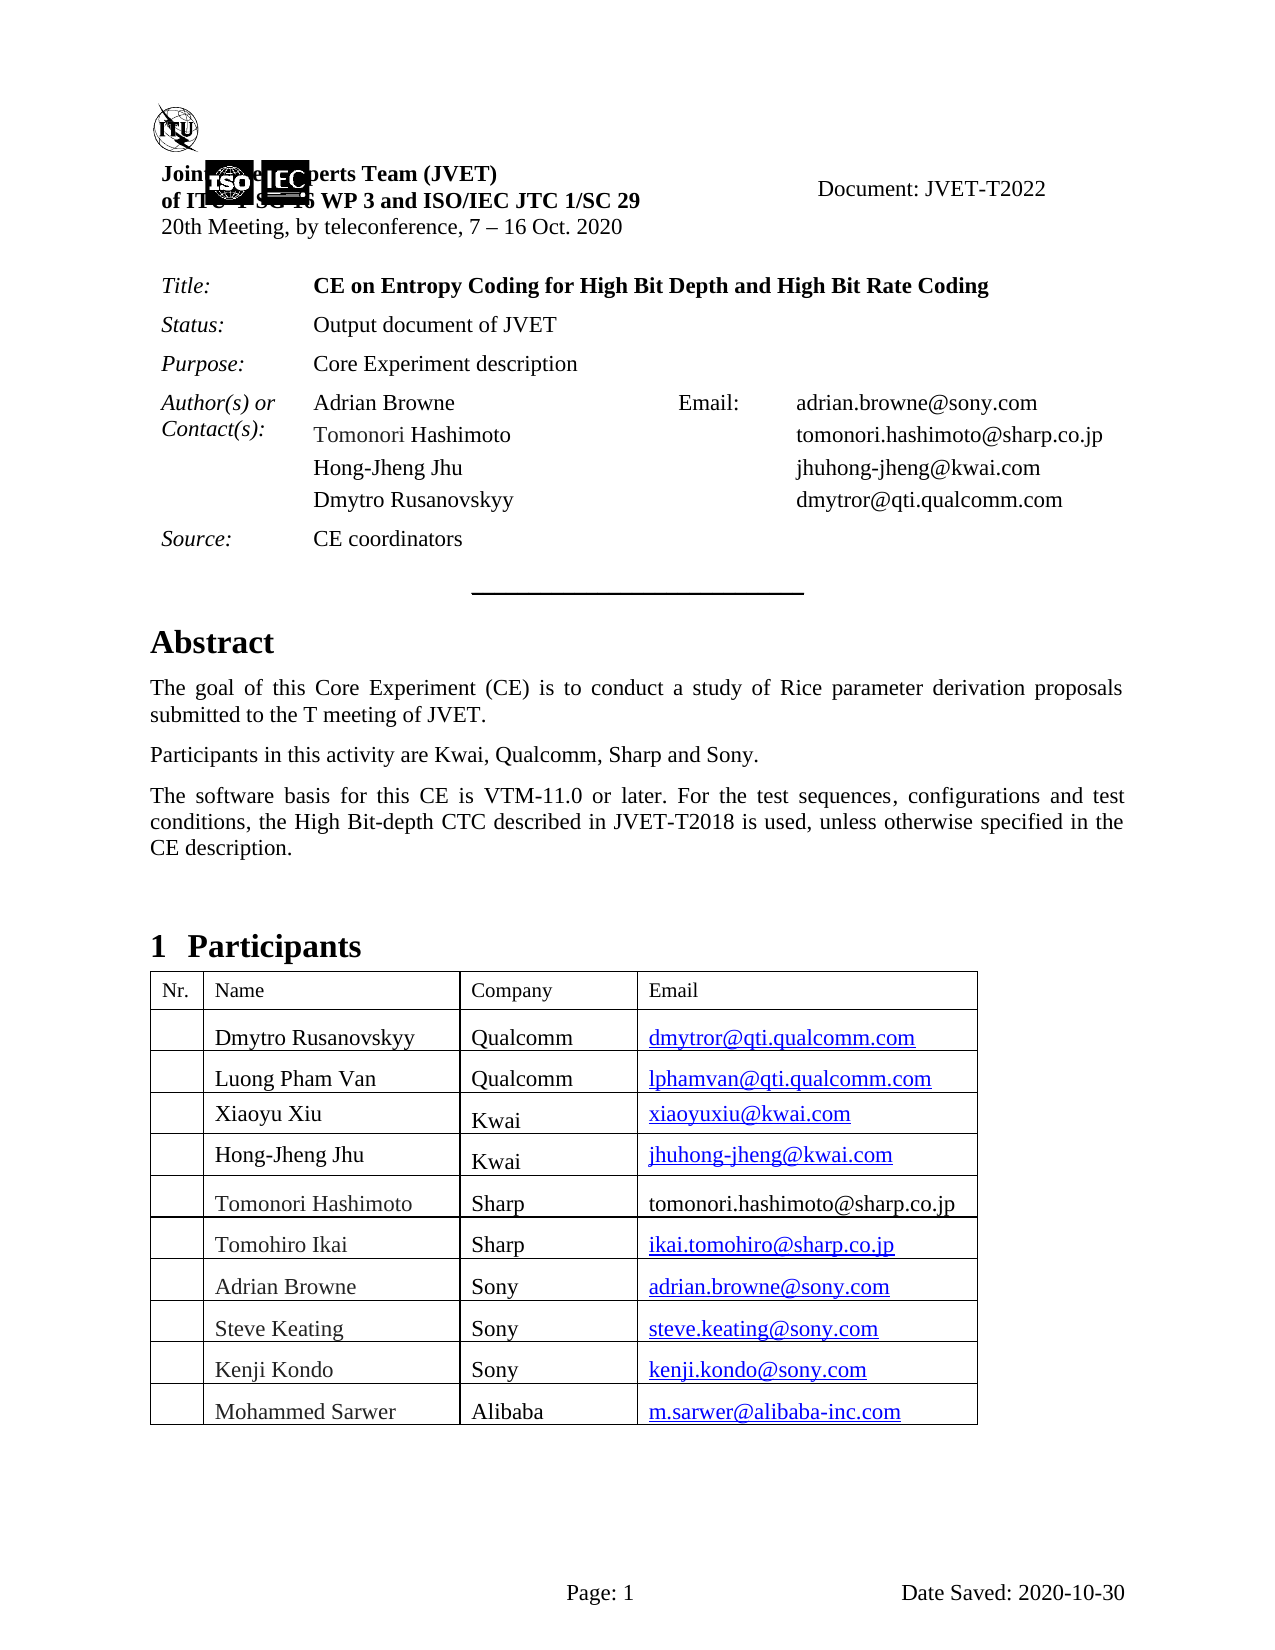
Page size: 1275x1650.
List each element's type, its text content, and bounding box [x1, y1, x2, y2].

table_cell Core Experiment description [302, 344, 1125, 382]
table_cell [151, 1176, 203, 1216]
table_cell Adrian Browne [204, 1259, 459, 1299]
table_cell [151, 1301, 203, 1341]
table_cell Sony [461, 1259, 637, 1299]
table_cell Kwai [461, 1134, 637, 1175]
table_cell Tomonori Hashimoto [204, 1176, 459, 1216]
table_cell xiaoyuxiu@kwai.com [638, 1093, 977, 1133]
table_cell tomonori.hashimoto@sharp.co.jp [638, 1176, 977, 1216]
picture [205, 160, 254, 205]
table_cell Sony [461, 1301, 637, 1341]
table_cell ikai.tomohiro@sharp.co.jp [638, 1218, 977, 1258]
table_cell Kenji Kondo [204, 1342, 459, 1383]
table_cell [151, 1342, 203, 1383]
table_cell Sharp [461, 1176, 637, 1216]
table_cell jhuhong-jheng@kwai.com [638, 1134, 977, 1175]
text _____________________________ [150, 571, 1125, 597]
table_cell Purpose: [150, 344, 302, 382]
table_cell kenji.kondo@sony.com [638, 1342, 977, 1383]
text Participants in this activity are Kwai, Qualcomm, Sharp and Sony. [150, 741, 1125, 768]
table_cell Steve Keating [204, 1301, 459, 1341]
table_cell steve.keating@sony.com [638, 1301, 977, 1341]
table_cell [151, 1093, 203, 1133]
table_cell Source: [150, 519, 302, 558]
table_cell adrian.browne@sony.com tomonori.hashimoto@sharp.co.jp jhuhong-jheng@kwai.com dmytror@qti.qualcomm.com [785, 383, 1125, 519]
table_cell m.sarwer@alibaba-inc.com [638, 1384, 977, 1424]
text The software basis for this CE is VTM-11.0 or later. For the test sequences, configurations and test conditions, the High Bit-depth CTC described in JVET-T2018 is used, unless otherwise specified in the CE description. [150, 782, 1125, 861]
table_cell dmytror@qti.qualcomm.com [638, 1010, 977, 1050]
table_cell Hong-Jheng Jhu [204, 1134, 459, 1175]
table_header Email [638, 972, 977, 1008]
table_cell Qualcomm [461, 1051, 637, 1092]
table_header Nr. [151, 972, 203, 1008]
table_header Joint Video Experts Team (JVET) of ITU-T SG 16 WP 3 and ISO/IEC JTC 1/SC 29 20th Meeting, by teleconference, 7 – 16 Oct. 2020 [150, 161, 806, 239]
table_header CE on Entropy Coding for High Bit Depth and High Bit Rate Coding [302, 266, 1125, 305]
table_header Document: JVET-T2022 [806, 161, 1125, 239]
table_cell Dmytro Rusanovskyy [204, 1010, 459, 1050]
table_cell Adrian Browne Tomonori Hashimoto Hong-Jheng Jhu Dmytro Rusanovskyy [302, 383, 667, 519]
table_cell Output document of JVET [302, 305, 1125, 344]
table_cell lphamvan@qti.qualcomm.com [638, 1051, 977, 1092]
subtitle Participants [150, 926, 1125, 965]
table_header Company [461, 972, 637, 1008]
table_cell adrian.browne@sony.com [638, 1259, 977, 1299]
table_cell Qualcomm [461, 1010, 637, 1050]
table_cell Alibaba [461, 1384, 637, 1424]
table_cell Tomohiro Ikai [204, 1218, 459, 1258]
table_cell CE coordinators [302, 519, 1125, 558]
subtitle Abstract [150, 622, 1125, 660]
table_cell [151, 1134, 203, 1175]
table_cell Xiaoyu Xiu [204, 1093, 459, 1133]
table_header Title: [150, 266, 302, 305]
table_cell [151, 1259, 203, 1299]
table_cell Mohammed Sarwer [204, 1384, 459, 1424]
table_cell [151, 1218, 203, 1258]
table_header Name [204, 972, 459, 1008]
table_cell [151, 1384, 203, 1424]
table_cell Sharp [461, 1218, 637, 1258]
table_cell Author(s) or Contact(s): [150, 383, 302, 519]
table_cell [151, 1010, 203, 1050]
table_cell Email: [667, 383, 785, 519]
table_cell Luong Pham Van [204, 1051, 459, 1092]
table_cell [151, 1051, 203, 1092]
table_cell Status: [150, 305, 302, 344]
picture [261, 160, 310, 205]
table_cell Sony [461, 1342, 637, 1383]
table_cell Kwai [461, 1093, 637, 1133]
text The goal of this Core Experiment (CE) is to conduct a study of Rice parameter derivation proposals submitted to the T meeting of JVET. [150, 674, 1125, 727]
